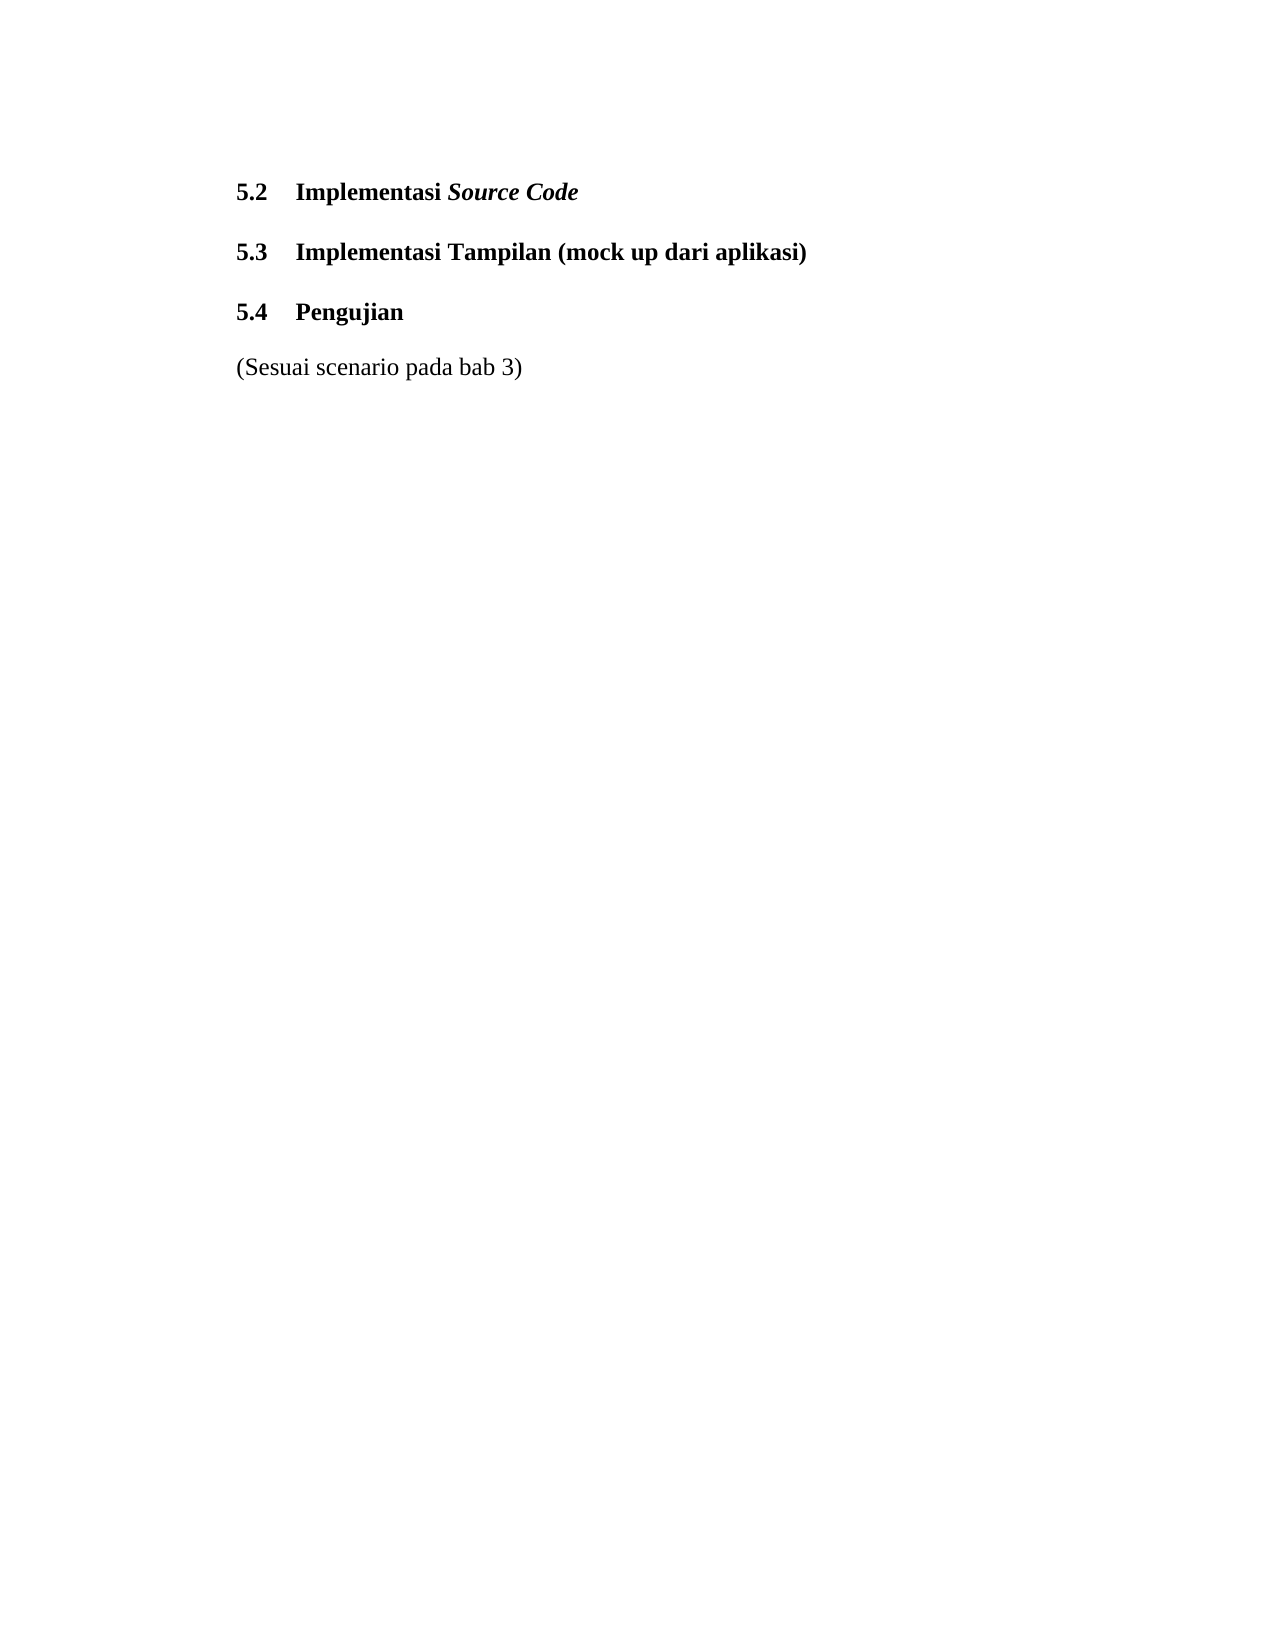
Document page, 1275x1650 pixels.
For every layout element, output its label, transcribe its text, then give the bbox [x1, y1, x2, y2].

subtitle Implementasi Source Code [236, 177, 1098, 206]
text (Sesuai scenario pada bab 3) [236, 352, 1098, 381]
subtitle Pengujian [236, 297, 1098, 326]
subtitle Implementasi Tampilan (mock up dari aplikasi) [236, 237, 1098, 266]
